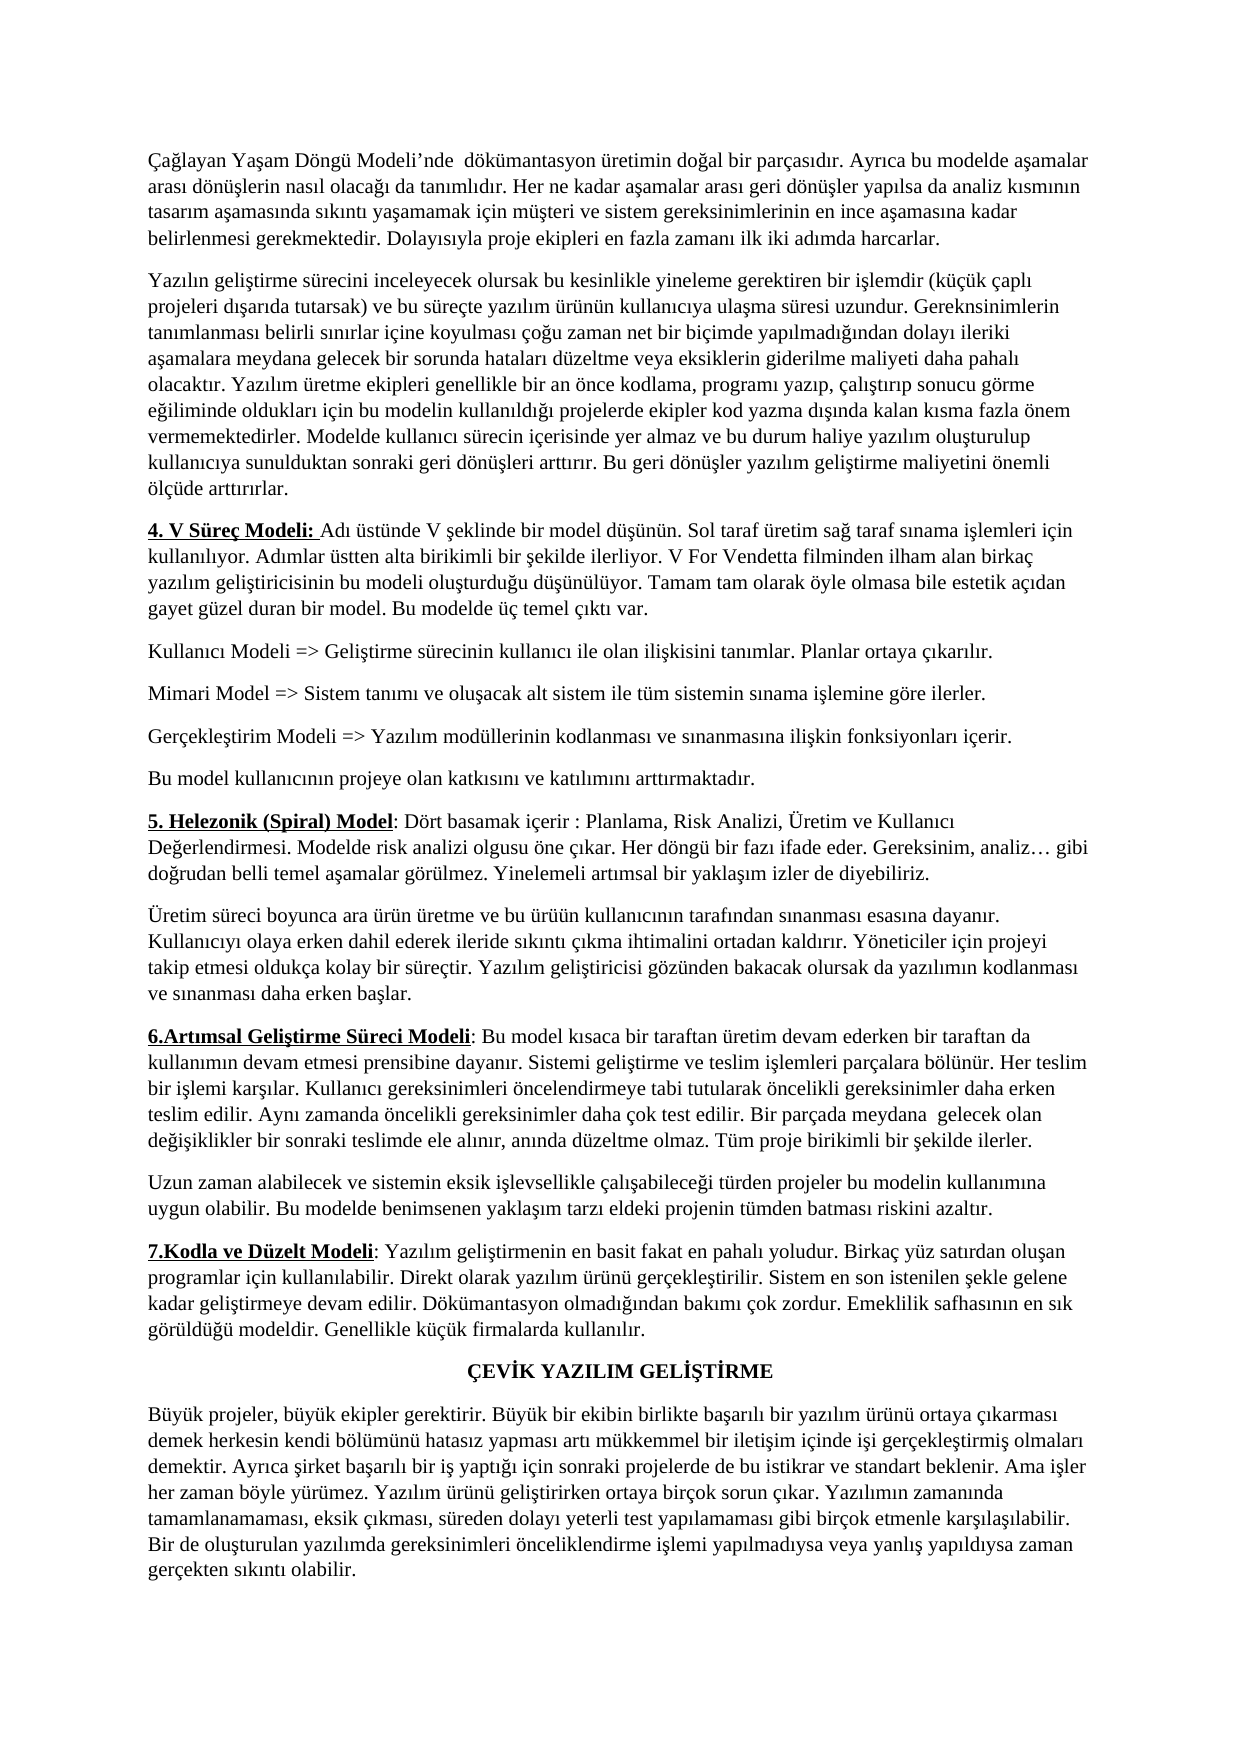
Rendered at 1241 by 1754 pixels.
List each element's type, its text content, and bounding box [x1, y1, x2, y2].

text ÇEVİK YAZILIM GELİŞTİRME [148, 1359, 1093, 1383]
text Bu model kullanıcının projeye olan katkısını ve katılımını arttırmaktadır. [148, 766, 1093, 790]
text 4. V Süreç Modeli: Adı üstünde V şeklinde bir model düşünün. Sol taraf üretim sağ taraf sınama işlemleri için kullanılıyor. Adımlar üstten alta birikimli bir şekilde ilerliyor. V For Vendetta filminden ilham alan birkaç yazılım geliştiricisinin bu modeli oluşturduğu düşünülüyor. Tamam tam olarak öyle olmasa bile estetik açıdan gayet güzel duran bir model. Bu modelde üç temel çıktı var. [148, 518, 1093, 620]
text Büyük projeler, büyük ekipler gerektirir. Büyük bir ekibin birlikte başarılı bir yazılım ürünü ortaya çıkarması demek herkesin kendi bölümünü hatasız yapması artı mükkemmel bir iletişim içinde işi gerçekleştirmiş olmaları demektir. Ayrıca şirket başarılı bir iş yaptığı için sonraki projelerde de bu istikrar ve standart beklenir. Ama işler her zaman böyle yürümez. Yazılım ürünü geliştirirken ortaya birçok sorun çıkar. Yazılımın zamanında tamamlanamaması, eksik çıkması, süreden dolayı yeterli test yapılamaması gibi birçok etmenle karşılaşılabilir. Bir de oluşturulan yazılımda gereksinimleri önceliklendirme işlemi yapılmadıysa veya yanlış yapıldıysa zaman gerçekten sıkıntı olabilir. [148, 1402, 1093, 1581]
text 6.Artımsal Geliştirme Süreci Modeli: Bu model kısaca bir taraftan üretim devam ederken bir taraftan da kullanımın devam etmesi prensibine dayanır. Sistemi geliştirme ve teslim işlemleri parçalara bölünür. Her teslim bir işlemi karşılar. Kullanıcı gereksinimleri öncelendirmeye tabi tutularak öncelikli gereksinimler daha erken teslim edilir. Aynı zamanda öncelikli gereksinimler daha çok test edilir. Bir parçada meydana gelecek olan değişiklikler bir sonraki teslimde ele alınır, anında düzeltme olmaz. Tüm proje birikimli bir şekilde ilerler. [148, 1024, 1093, 1152]
text Mimari Model => Sistem tanımı ve oluşacak alt sistem ile tüm sistemin sınama işlemine göre ilerler. [148, 681, 1093, 705]
text 7.Kodla ve Düzelt Modeli: Yazılım geliştirmenin en basit fakat en pahalı yoludur. Birkaç yüz satırdan oluşan programlar için kullanılabilir. Direkt olarak yazılım ürünü gerçekleştirilir. Sistem en son istenilen şekle gelene kadar geliştirmeye devam edilir. Dökümantasyon olmadığından bakımı çok zordur. Emeklilik safhasının en sık görüldüğü modeldir. Genellikle küçük firmalarda kullanılır. [148, 1239, 1093, 1341]
text Üretim süreci boyunca ara ürün üretme ve bu ürüün kullanıcının tarafından sınanması esasına dayanır. Kullanıcıyı olaya erken dahil ederek ileride sıkıntı çıkma ihtimalini ortadan kaldırır. Yöneticiler için projeyi takip etmesi oldukça kolay bir süreçtir. Yazılım geliştiricisi gözünden bakacak olursak da yazılımın kodlanması ve sınanması daha erken başlar. [148, 903, 1093, 1005]
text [148, 148, 1093, 249]
text Yazılın geliştirme sürecini inceleyecek olursak bu kesinlikle yineleme gerektiren bir işlemdir (küçük çaplı projeleri dışarıda tutarsak) ve bu süreçte yazılım ürünün kullanıcıya ulaşma süresi uzundur. Gereknsinimlerin tanımlanması belirli sınırlar içine koyulması çoğu zaman net bir biçimde yapılmadığından dolayı ileriki aşamalara meydana gelecek bir sorunda hataları düzeltme veya eksiklerin giderilme maliyeti daha pahalı olacaktır. Yazılım üretme ekipleri genellikle bir an önce kodlama, programı yazıp, çalıştırıp sonucu görme eğiliminde oldukları için bu modelin kullanıldığı projelerde ekipler kod yazma dışında kalan kısma fazla önem vermemektedirler. Modelde kullanıcı sürecin içerisinde yer almaz ve bu durum haliye yazılım oluşturulup kullanıcıya sunulduktan sonraki geri dönüşleri arttırır. Bu geri dönüşler yazılım geliştirme maliyetini önemli ölçüde arttırırlar. [148, 268, 1093, 499]
text Uzun zaman alabilecek ve sistemin eksik işlevsellikle çalışabileceği türden projeler bu modelin kullanımına uygun olabilir. Bu modelde benimsenen yaklaşım tarzı eldeki projenin tümden batması riskini azaltır. [148, 1170, 1093, 1220]
text Gerçekleştirim Modeli => Yazılım modüllerinin kodlanması ve sınanmasına ilişkin fonksiyonları içerir. [148, 724, 1093, 748]
text 5. Helezonik (Spiral) Model: Dört basamak içerir : Planlama, Risk Analizi, Üretim ve Kullanıcı Değerlendirmesi. Modelde risk analizi olgusu öne çıkar. Her döngü bir fazı ifade eder. Gereksinim, analiz… gibi doğrudan belli temel aşamalar görülmez. Yinelemeli artımsal bir yaklaşım izler de diyebiliriz. [148, 809, 1093, 885]
text Kullanıcı Modeli => Geliştirme sürecinin kullanıcı ile olan ilişkisini tanımlar. Planlar ortaya çıkarılır. [148, 638, 1093, 663]
